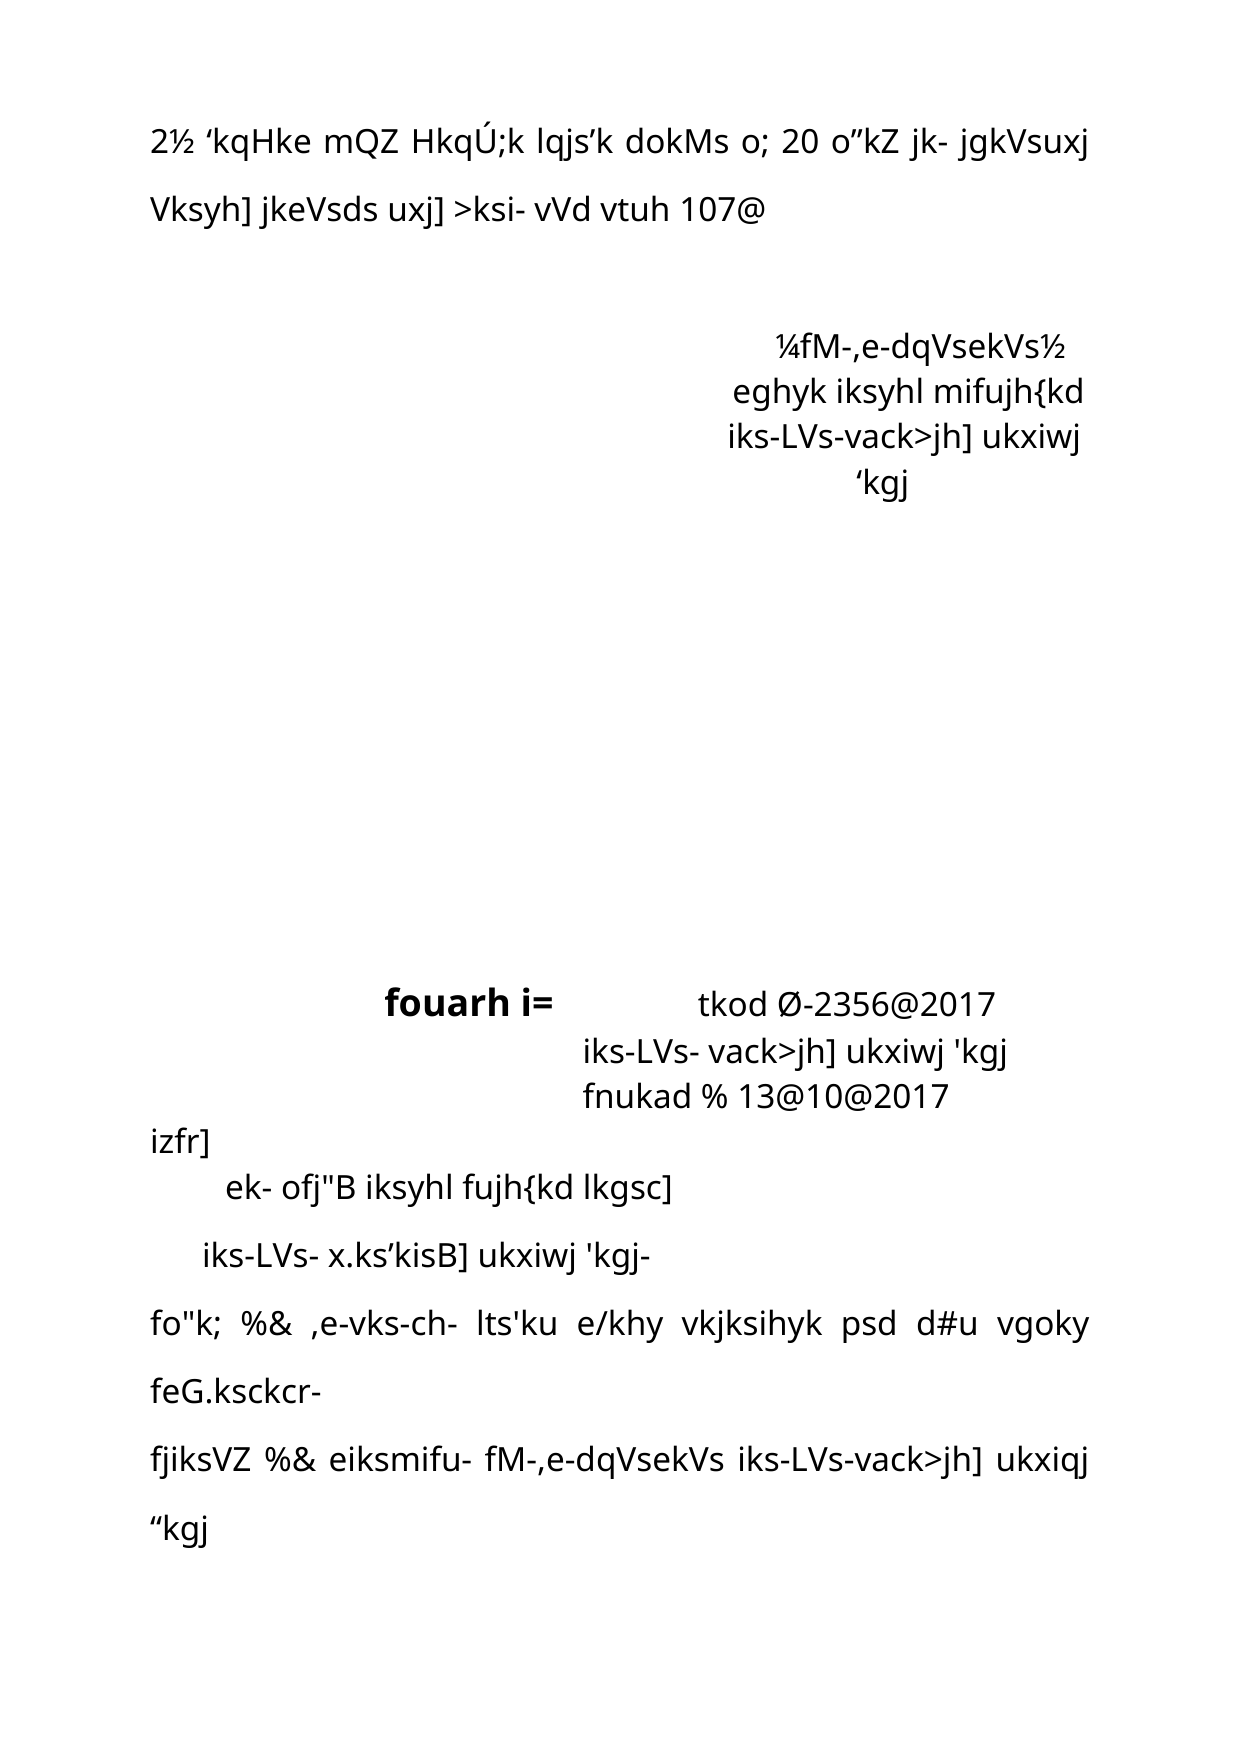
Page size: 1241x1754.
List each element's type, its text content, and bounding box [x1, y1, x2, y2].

text izfr] [150, 1118, 1090, 1164]
text fo"k; %& ,e-vks-ch- lts'ku e/khy vkjksihyk psd d#u vgoky feG.ksckcr- [150, 1300, 1090, 1413]
text ek- ofj"B iksyhl fujh{kd lkgsc] [150, 1164, 1090, 1209]
text iks-LVs-vack>jh] ukxiwj ‘kgj [675, 413, 1090, 504]
text ¼fM-,e-dqVsekVs½ [675, 322, 1090, 368]
text fouarh i= tkod Ø-2356@2017 [150, 976, 1090, 1027]
text eghyk iksyhl mifujh{kd [675, 368, 1090, 413]
text fjiksVZ %& eiksmifu- fM-,e-dqVsekVs iks-LVs-vack>jh] ukxiqj “kgj [150, 1436, 1090, 1550]
text 2½ ‘kqHke mQZ HkqÚ;k lqjs’k dokMs o; 20 o”kZ jk- jgkVsuxj Vksyh] jkeVsds uxj] >ksi- vVd vtuh 107@ [150, 118, 1090, 232]
text iks-LVs- vack>jh] ukxiwj 'kgj [150, 1027, 1090, 1073]
text iks-LVs- x.ks’kisB] ukxiwj 'kgj- [150, 1232, 1090, 1277]
text fnukad % 13@10@2017 [150, 1073, 1090, 1118]
